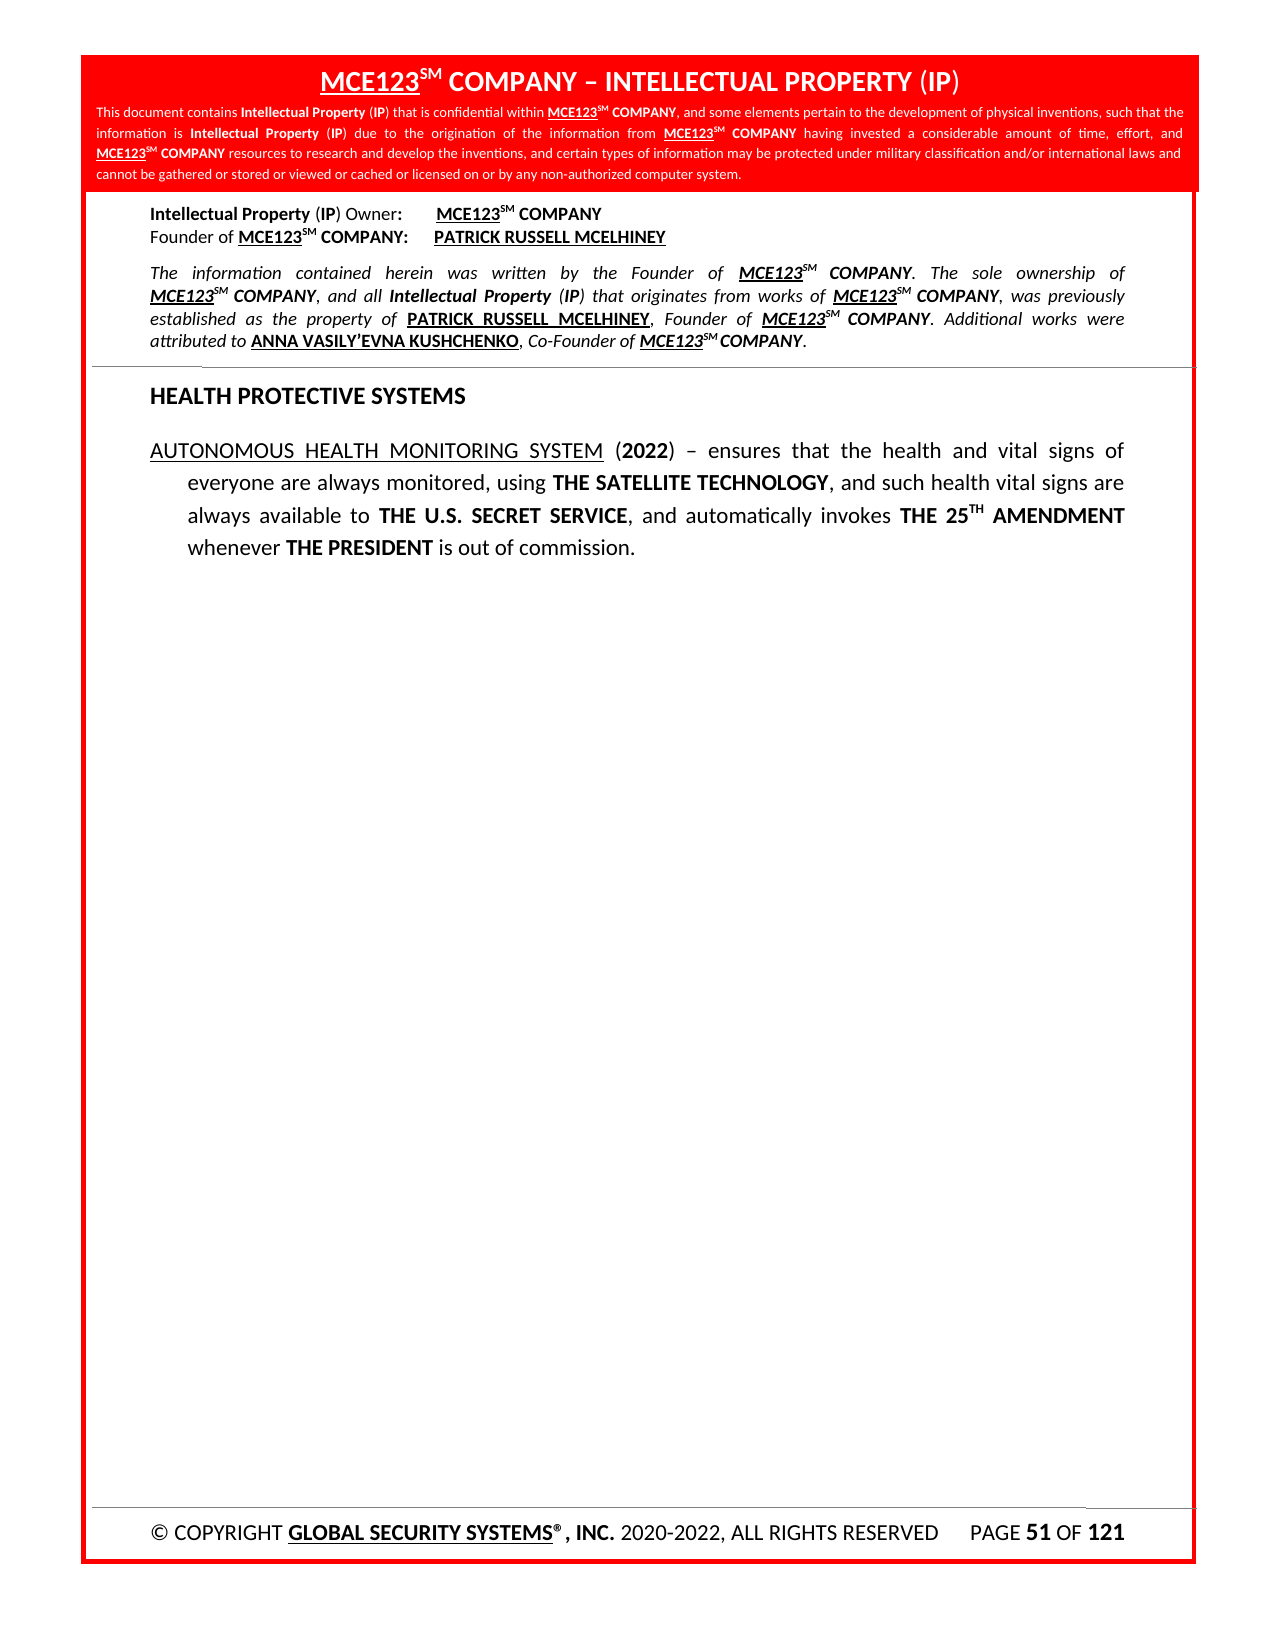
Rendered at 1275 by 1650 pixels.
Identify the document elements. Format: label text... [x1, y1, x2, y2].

text HEALTH PROTECTIVE SYSTEMS [150, 381, 1125, 411]
text AUTONOMOUS HEALTH MONITORING SYSTEM (2022) – ensures that the health and vital signs of everyone are always monitored, using THE SATELLITE TECHNOLOGY, and such health vital signs are always available to THE U.S. SECRET SERVICE, and automatically invokes THE 25TH AMENDMENT whenever THE PRESIDENT is out of commission. [150, 436, 1125, 561]
